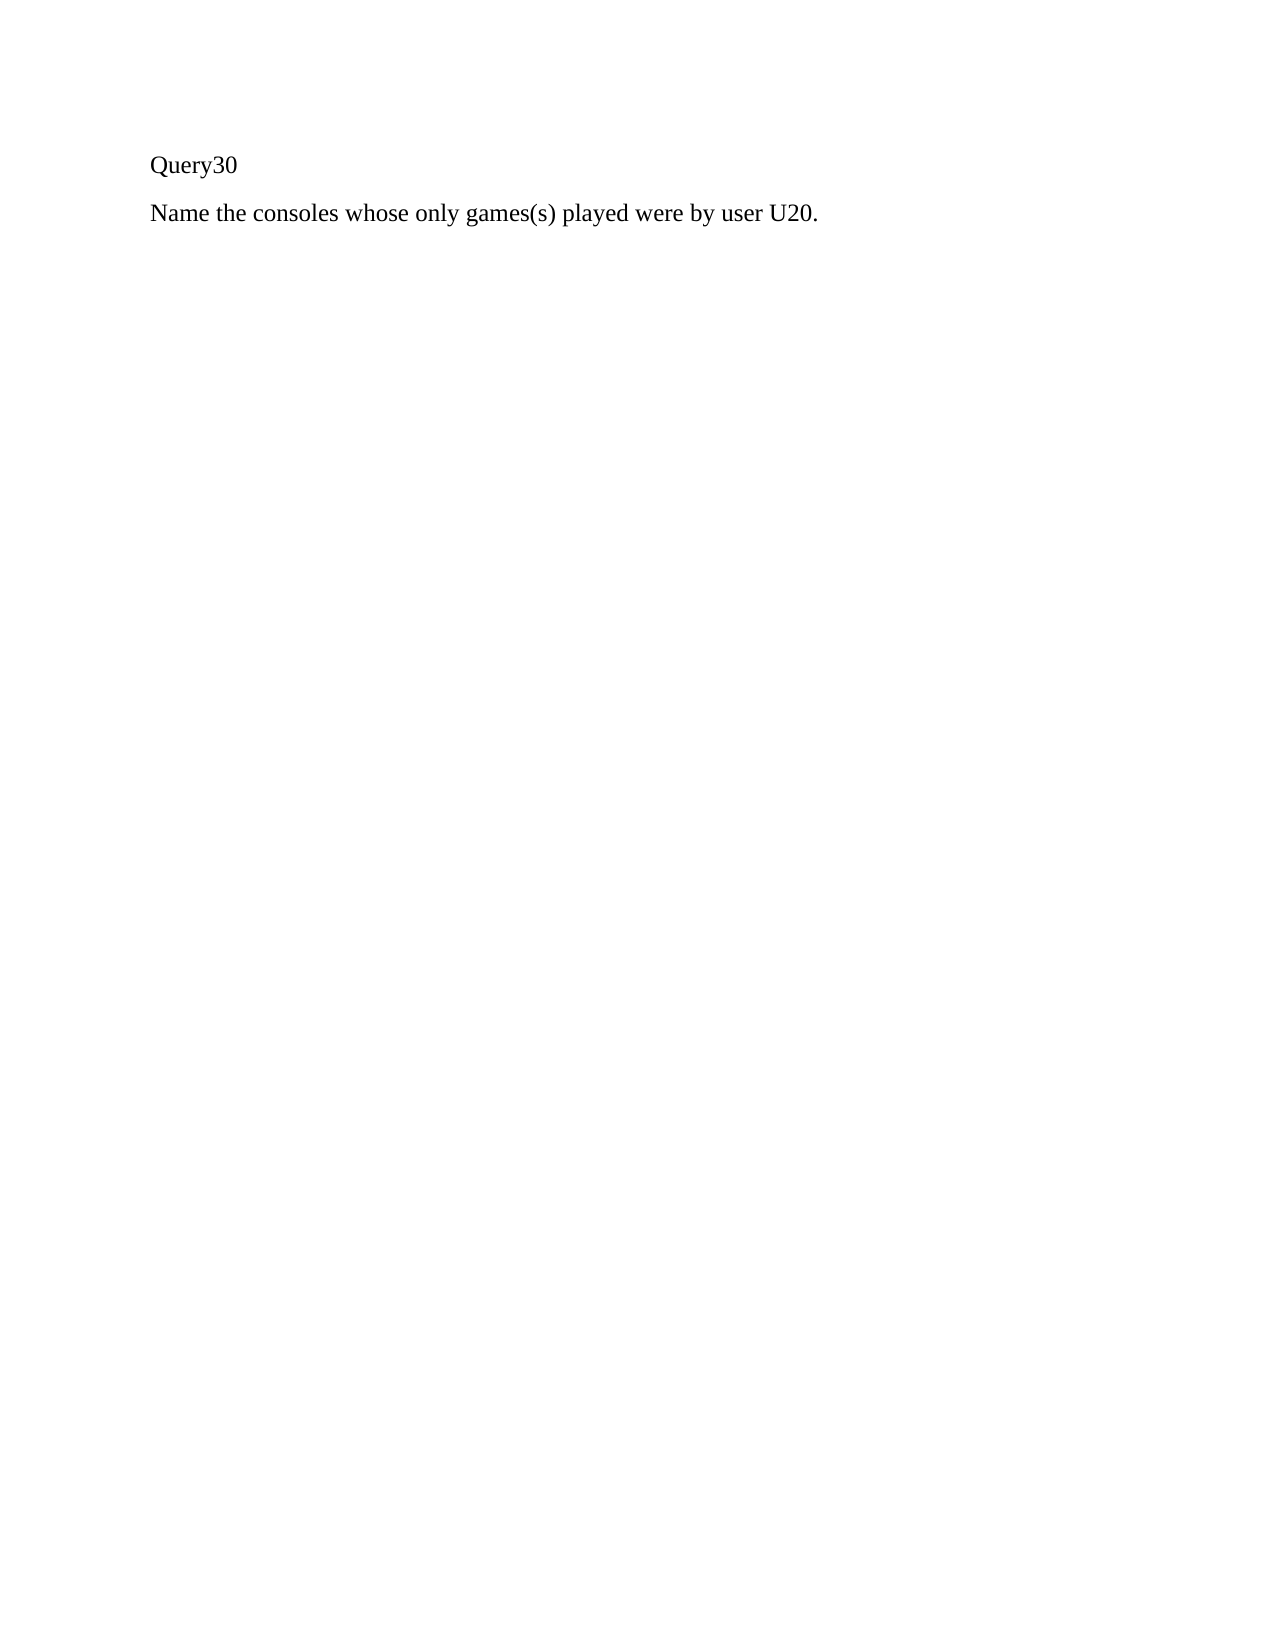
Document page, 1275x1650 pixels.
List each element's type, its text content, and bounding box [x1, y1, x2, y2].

text Query30 [150, 150, 1125, 179]
text Name the consoles whose only games(s) played were by user U20. [150, 198, 1125, 226]
